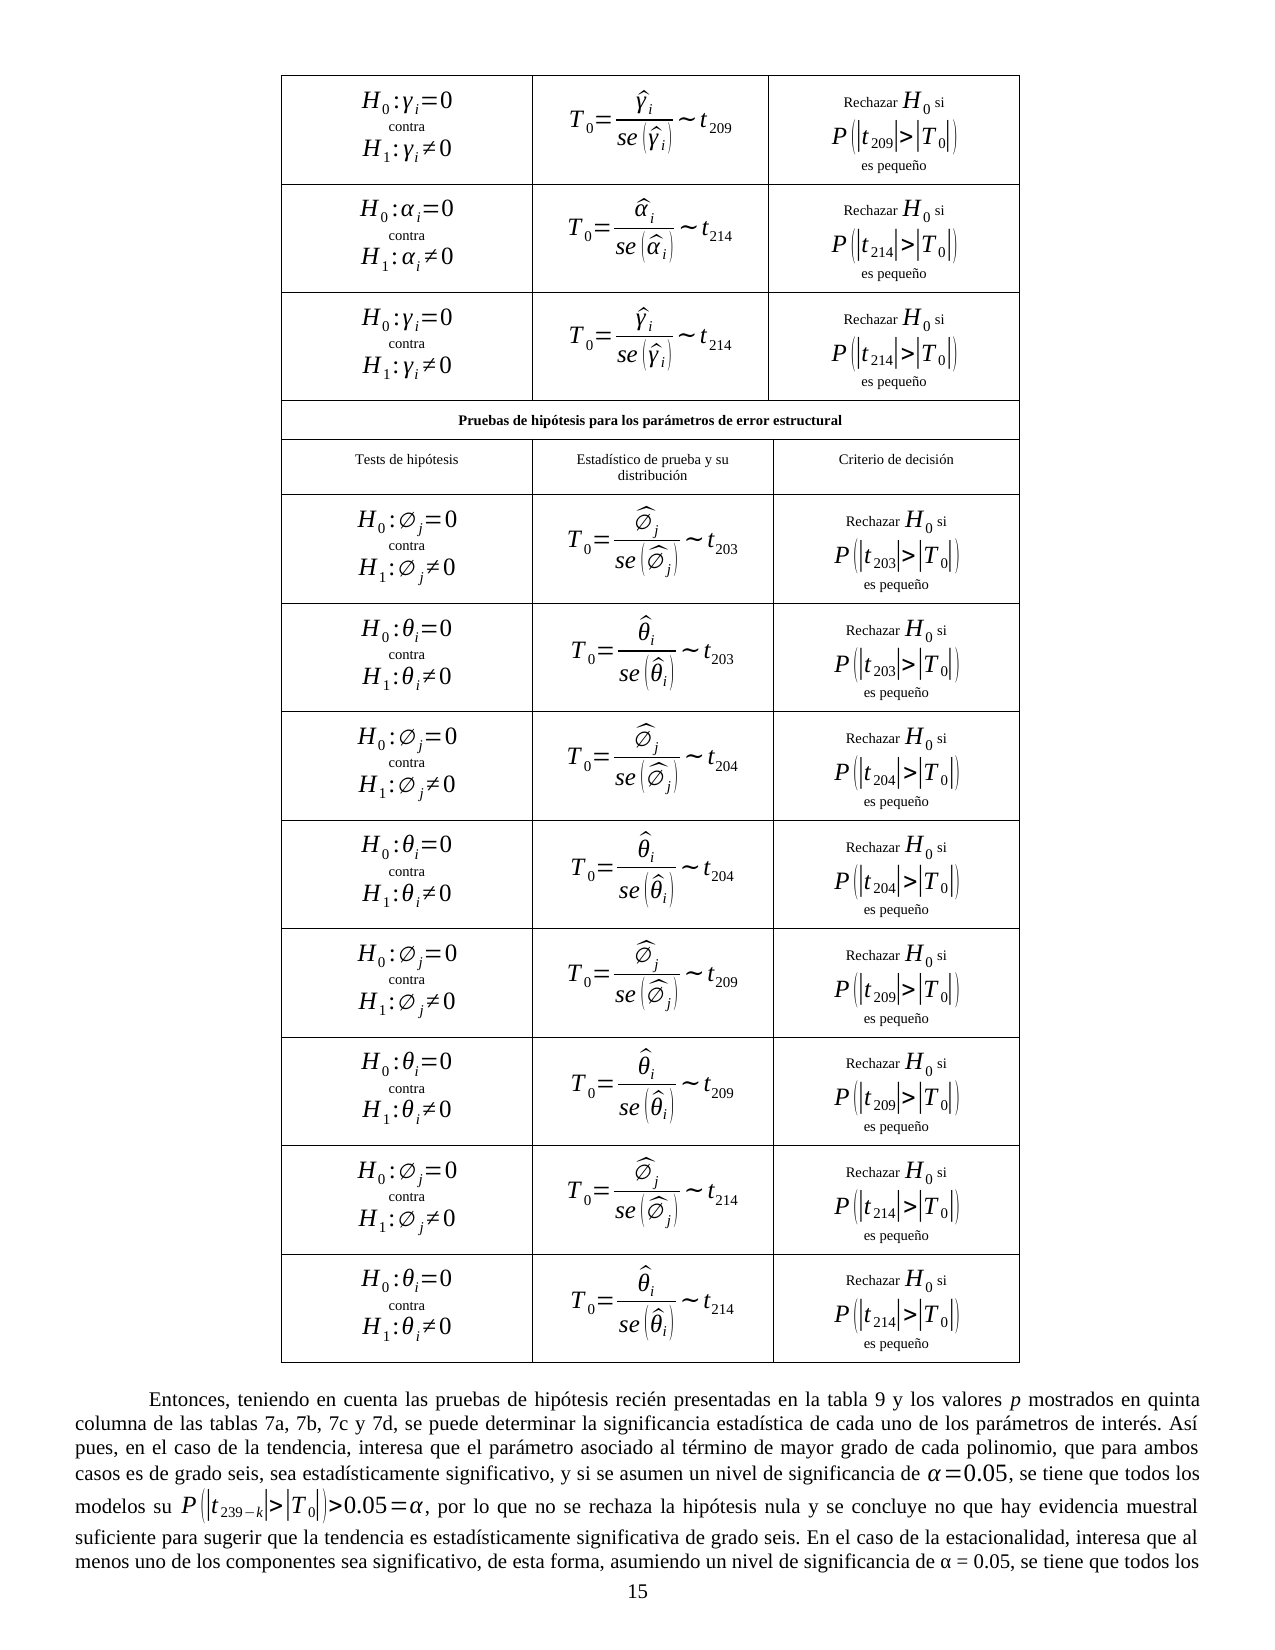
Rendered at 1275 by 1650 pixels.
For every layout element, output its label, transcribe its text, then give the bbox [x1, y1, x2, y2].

table_cell contra [282, 712, 532, 820]
table_cell contra [282, 495, 532, 603]
table_cell [533, 712, 773, 820]
table_cell contra [282, 76, 532, 183]
table_cell contra [282, 604, 532, 711]
table_cell contra [282, 821, 532, 928]
table_cell Rechazar si es pequeño [774, 604, 1019, 711]
table_cell [533, 929, 773, 1037]
table_cell [533, 821, 773, 928]
table_cell contra [282, 1255, 532, 1362]
table_cell [533, 1255, 773, 1362]
table_cell Rechazar si es pequeño [774, 1255, 1019, 1362]
table_cell [533, 185, 768, 292]
table_cell Rechazar si es pequeño [774, 929, 1019, 1037]
table_cell Rechazar si es pequeño [774, 1146, 1019, 1253]
table_cell [533, 495, 773, 603]
table_cell contra [282, 929, 532, 1037]
table_cell Pruebas de hipótesis para los parámetros de error estructural [282, 401, 1019, 439]
table_cell [533, 1146, 773, 1253]
table_cell Rechazar si es pequeño [769, 293, 1019, 400]
table_cell Rechazar si es pequeño [769, 185, 1019, 292]
table_cell Rechazar si es pequeño [774, 1038, 1019, 1145]
table_cell Rechazar si es pequeño [774, 495, 1019, 603]
table_cell [533, 604, 773, 711]
table_cell Rechazar si es pequeño [774, 821, 1019, 928]
table_cell contra [282, 185, 532, 292]
table_cell contra [282, 1146, 532, 1253]
table_cell Rechazar si es pequeño [769, 76, 1019, 183]
table_cell [533, 76, 768, 183]
table_cell [533, 1038, 773, 1145]
table_cell [533, 293, 768, 400]
table_cell Tests de hipótesis [282, 440, 532, 494]
table_cell Rechazar si es pequeño [774, 712, 1019, 820]
table_cell Estadístico de prueba y su distribución [533, 440, 773, 494]
table_cell contra [282, 1038, 532, 1145]
table_cell Criterio de decisión [774, 440, 1019, 494]
table_cell contra [282, 293, 532, 400]
